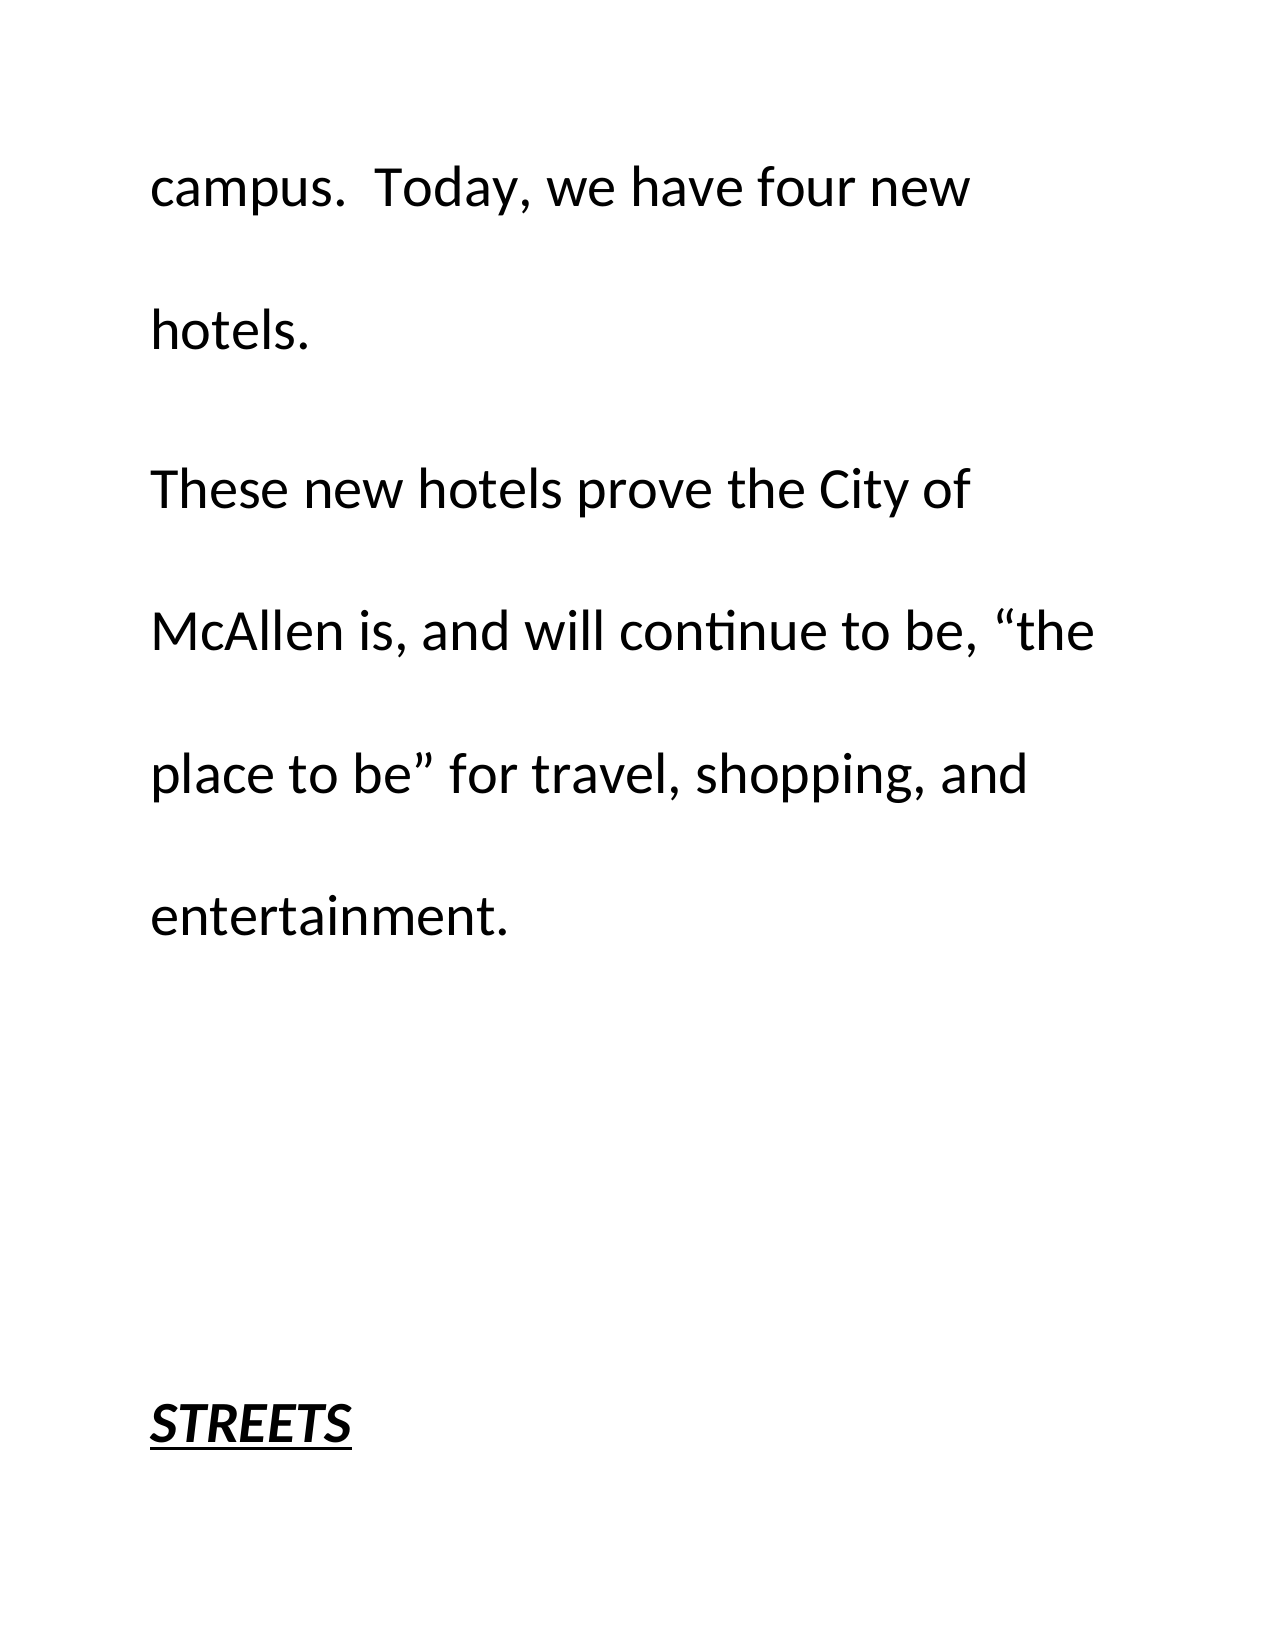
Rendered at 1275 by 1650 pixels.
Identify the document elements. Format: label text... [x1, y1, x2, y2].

text STREETS [150, 1386, 1125, 1457]
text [150, 150, 1125, 364]
text These new hotels prove the City of McAllen is, and will continue to be, “the place to be” for travel, shopping, and entertainment. [150, 452, 1125, 950]
